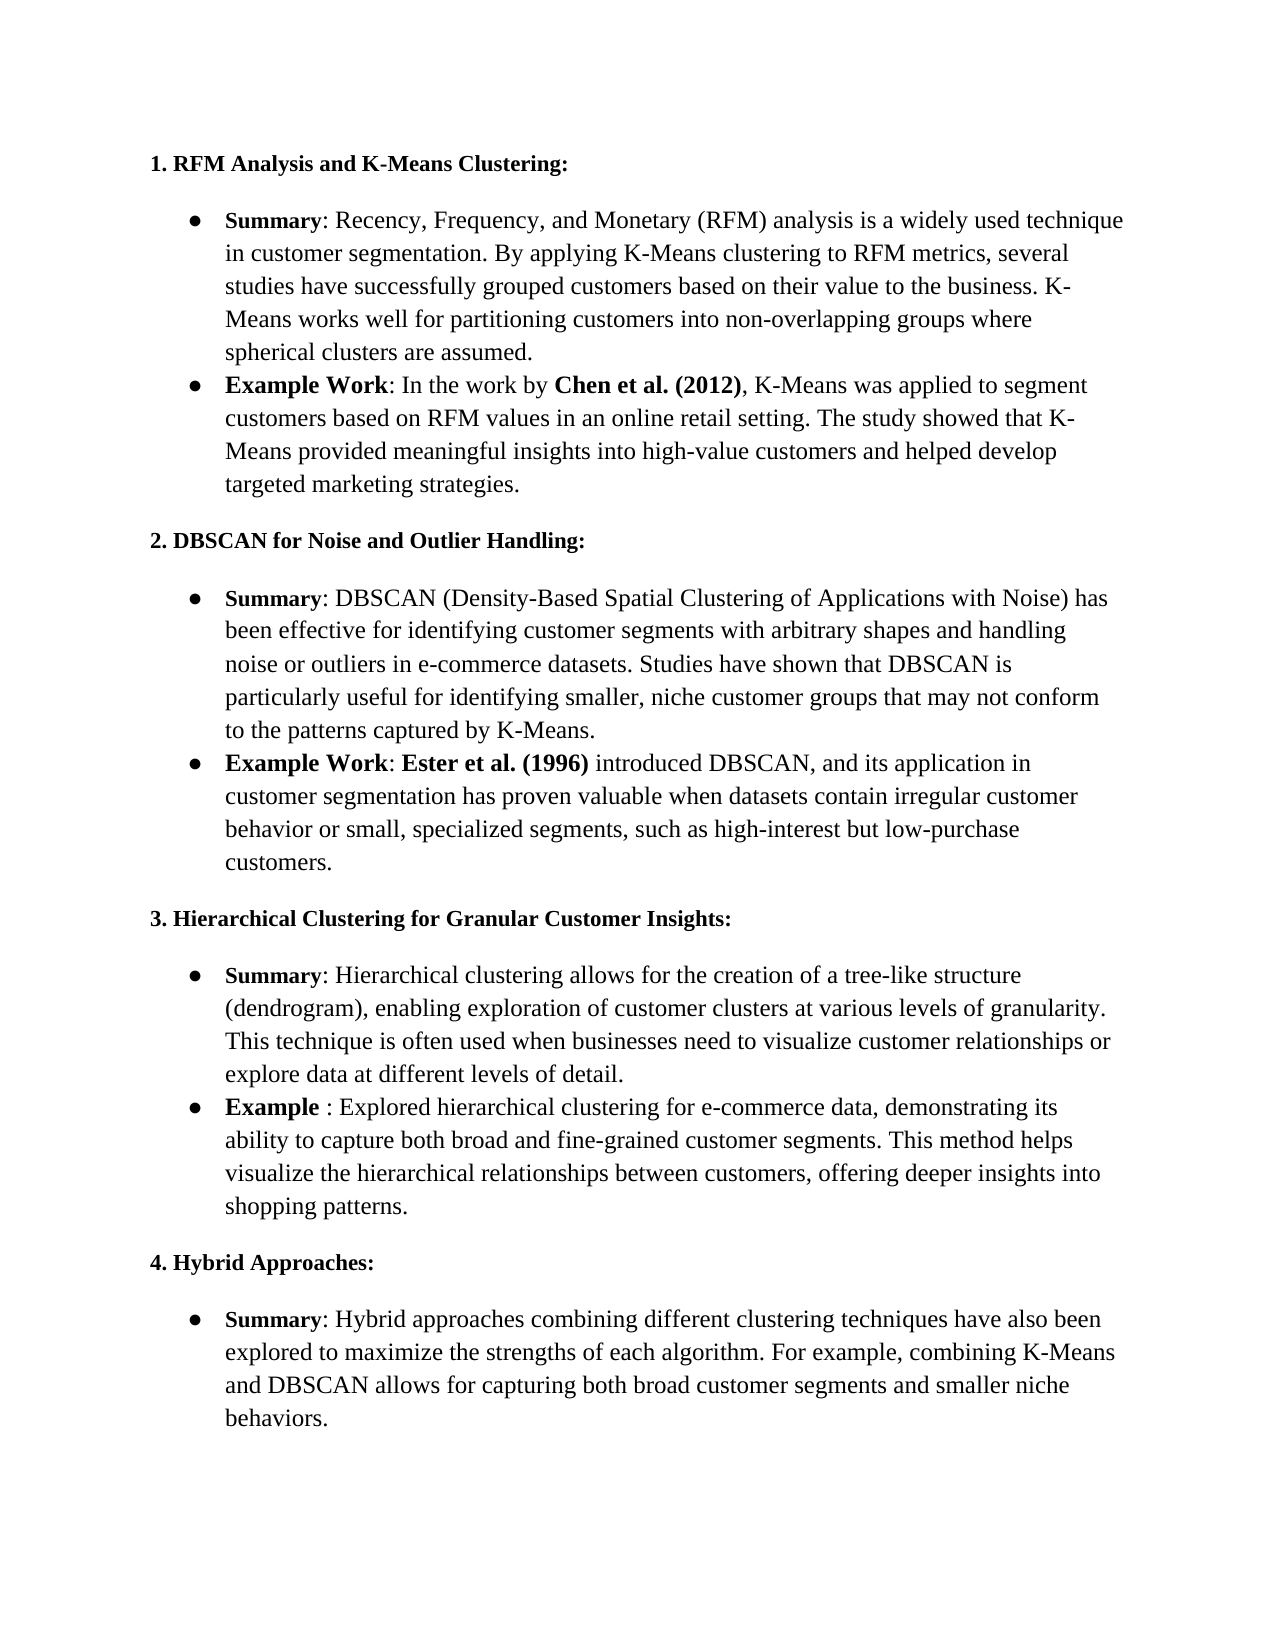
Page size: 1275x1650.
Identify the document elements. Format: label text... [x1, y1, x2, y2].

list Example Work: In the work by Chen et al. (2012), K-Means was applied to segment customers based on RFM values in an online retail setting. The study showed that K-Means provided meaningful insights into high-value customers and helped develop targeted marketing strategies. [187, 370, 1125, 498]
list Summary: Hierarchical clustering allows for the creation of a tree-like structure (dendrogram), enabling exploration of customer clusters at various levels of granularity. This technique is often used when businesses need to visualize customer relationships or explore data at different levels of detail. [187, 960, 1125, 1088]
subtitle 4. Hybrid Approaches: [150, 1249, 1125, 1276]
subtitle 3. Hierarchical Clustering for Granular Customer Insights: [150, 905, 1125, 931]
subtitle 1. RFM Analysis and K-Means Clustering: [150, 150, 1125, 176]
list Summary: Recency, Frequency, and Monetary (RFM) analysis is a widely used technique in customer segmentation. By applying K-Means clustering to RFM metrics, several studies have successfully grouped customers based on their value to the business. K-Means works well for partitioning customers into non-overlapping groups where spherical clusters are assumed. [187, 205, 1125, 366]
list Summary: DBSCAN (Density-Based Spatial Clustering of Applications with Noise) has been effective for identifying customer segments with arbitrary shapes and handling noise or outliers in e-commerce datasets. Studies have shown that DBSCAN is particularly useful for identifying smaller, niche customer groups that may not conform to the patterns captured by K-Means. [187, 583, 1125, 743]
list Example : Explored hierarchical clustering for e-commerce data, demonstrating its ability to capture both broad and fine-grained customer segments. This method helps visualize the hierarchical relationships between customers, offering deeper insights into shopping patterns. [187, 1092, 1125, 1220]
list Example Work: Ester et al. (1996) introduced DBSCAN, and its application in customer segmentation has proven valuable when datasets contain irregular customer behavior or small, specialized segments, such as high-interest but low-purchase customers. [187, 748, 1125, 876]
subtitle 2. DBSCAN for Noise and Outlier Handling: [150, 527, 1125, 554]
list Summary: Hybrid approaches combining different clustering techniques have also been explored to maximize the strengths of each algorithm. For example, combining K-Means and DBSCAN allows for capturing both broad customer segments and smaller niche behaviors. [187, 1304, 1125, 1432]
